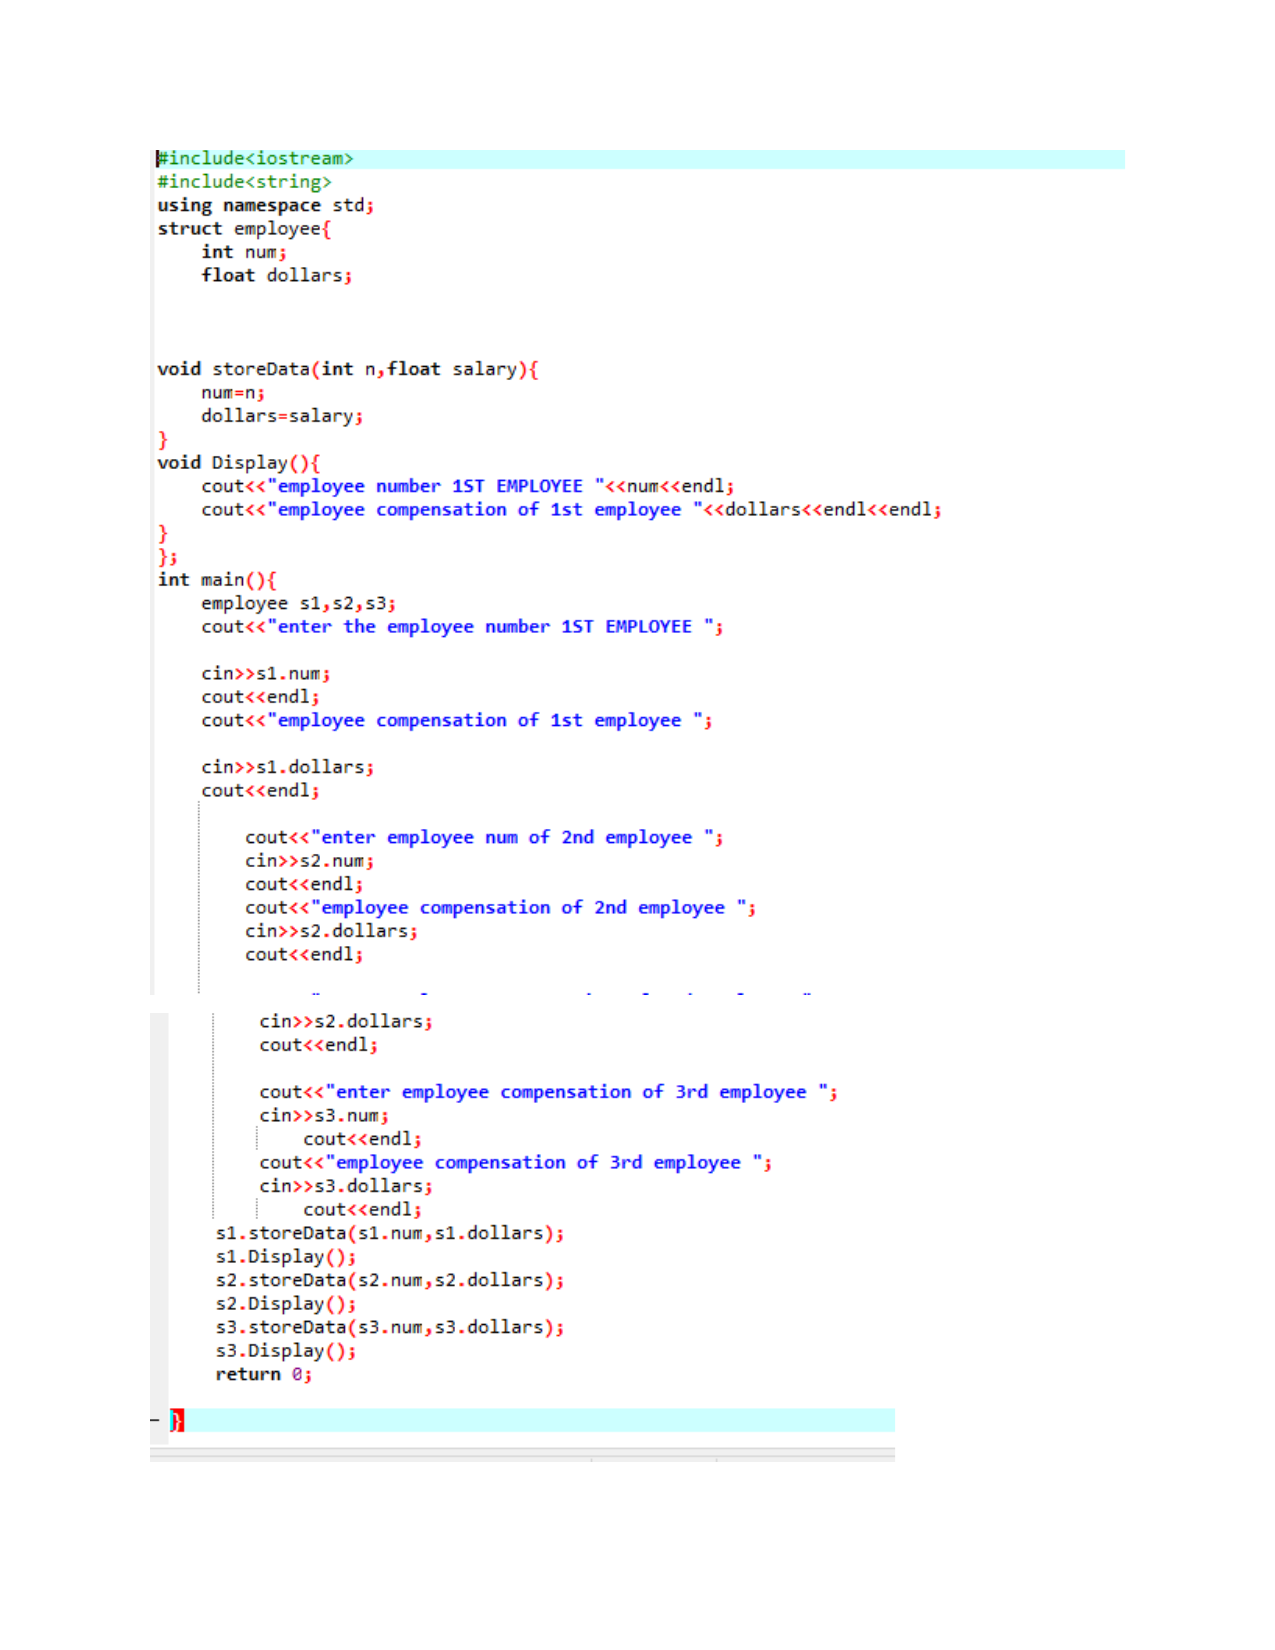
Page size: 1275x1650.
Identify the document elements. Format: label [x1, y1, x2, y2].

picture [150, 1013, 896, 1462]
picture [150, 150, 1125, 995]
